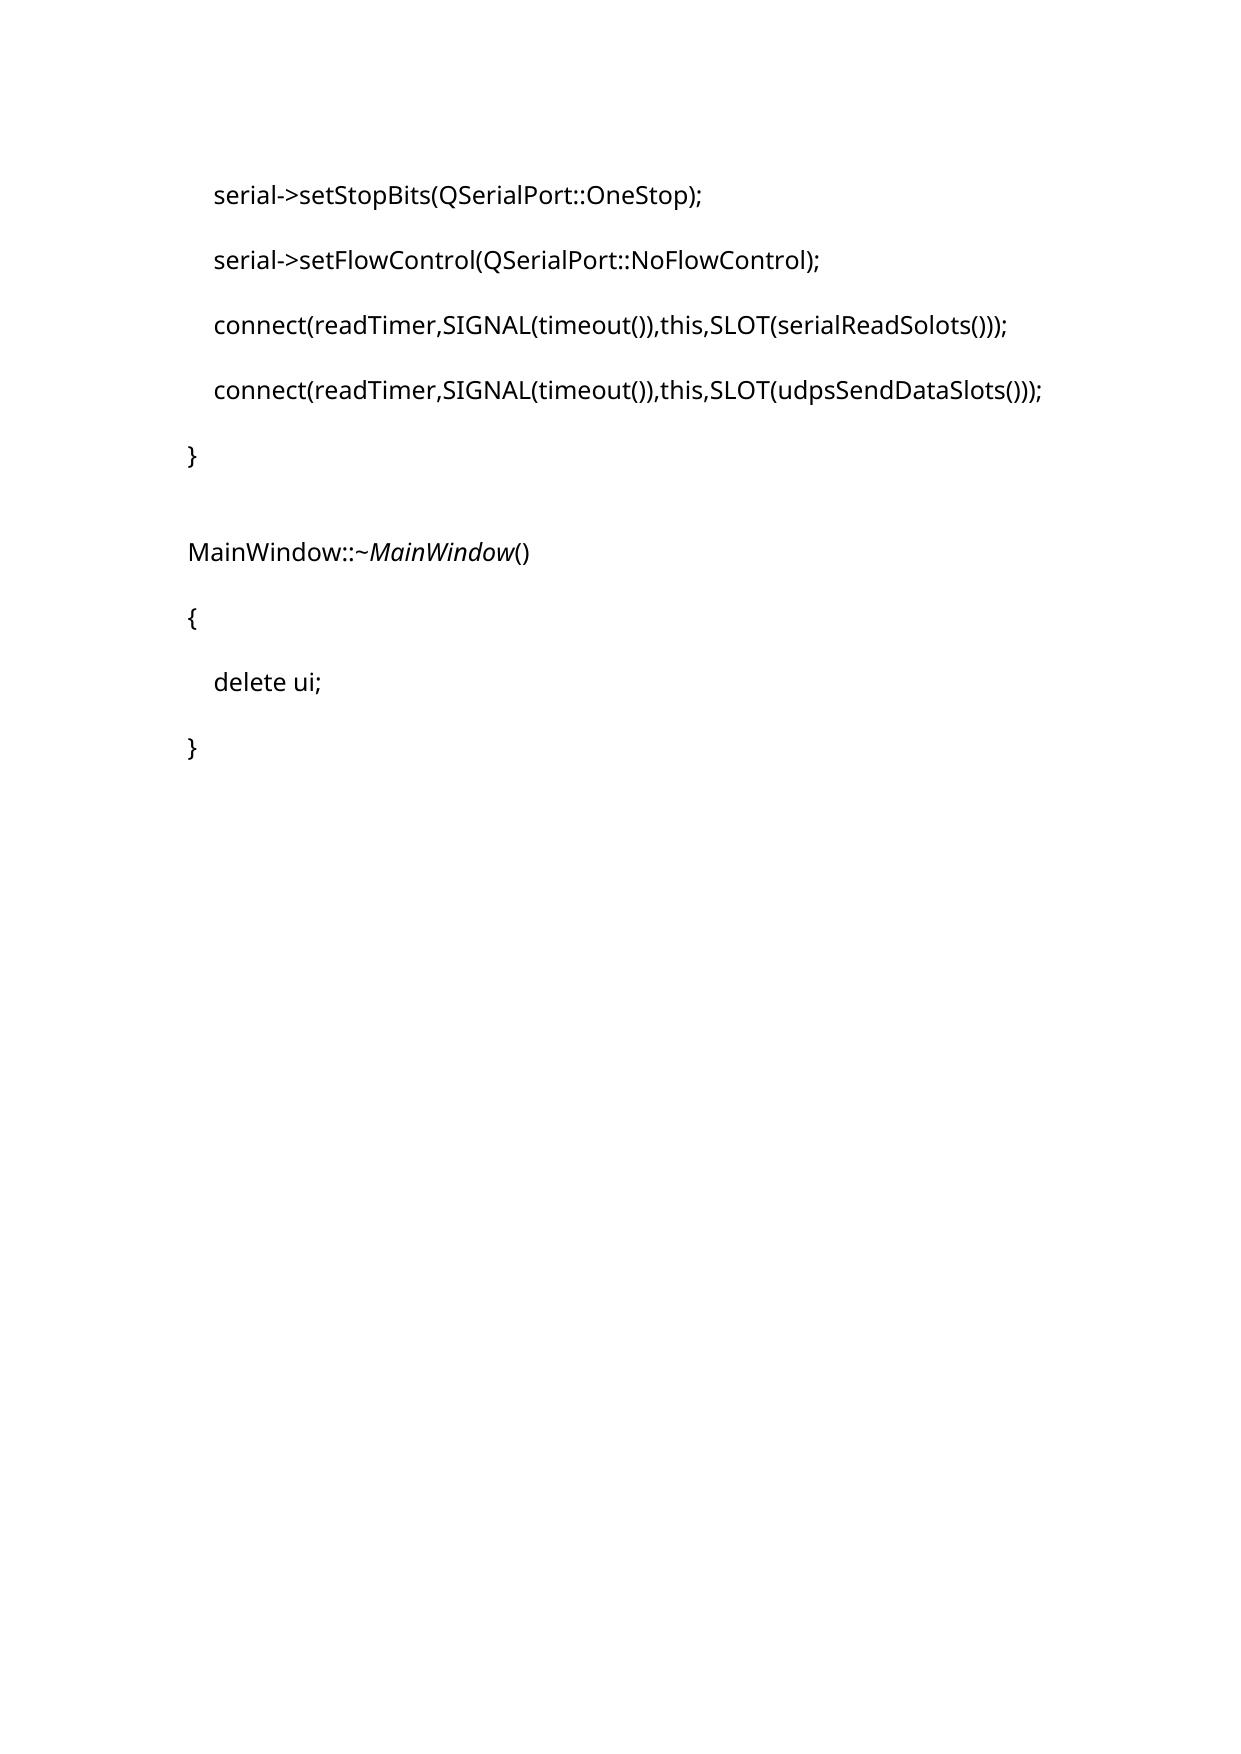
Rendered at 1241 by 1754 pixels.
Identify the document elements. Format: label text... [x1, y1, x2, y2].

text } [187, 422, 1053, 487]
text connect(readTimer,SIGNAL(timeout()),this,SLOT(udpsSendDataSlots())); [187, 357, 1053, 422]
text delete ui; [187, 649, 1053, 714]
text { [187, 584, 1053, 649]
text connect(readTimer,SIGNAL(timeout()),this,SLOT(serialReadSolots())); [187, 292, 1053, 357]
text serial->setFlowControl(QSerialPort::NoFlowControl); [187, 227, 1053, 292]
text MainWindow::~MainWindow() [187, 519, 1053, 584]
text } [187, 714, 1053, 779]
text serial->setStopBits(QSerialPort::OneStop); [187, 162, 1053, 227]
